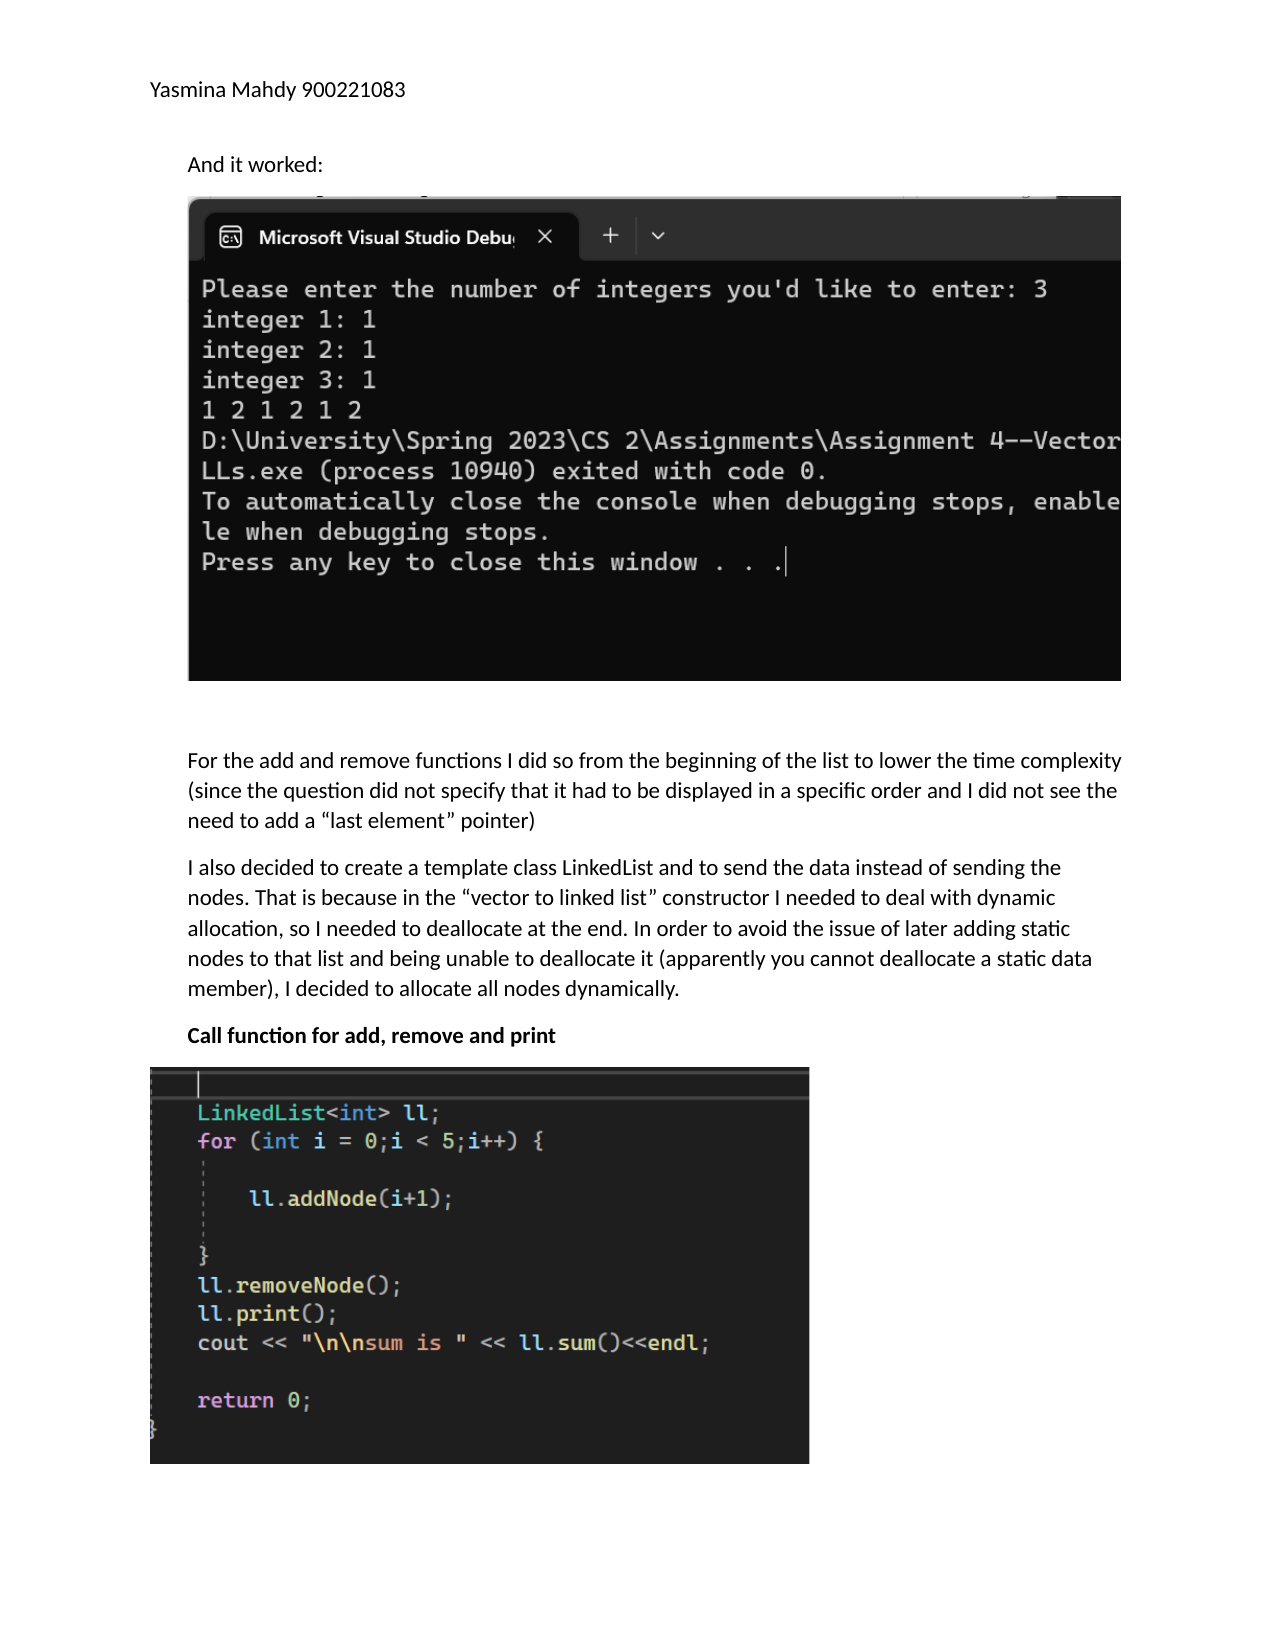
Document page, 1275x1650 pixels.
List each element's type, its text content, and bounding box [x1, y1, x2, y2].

picture [150, 1067, 810, 1464]
text I also decided to create a template class LinkedList and to send the data instead of sending the nodes. That is because in the “vector to linked list” constructor I needed to deal with dynamic allocation, so I needed to deallocate at the end. In order to avoid the issue of later adding static nodes to that list and being unable to deallocate it (apparently you cannot deallocate a static data member), I decided to allocate all nodes dynamically. [187, 853, 1125, 1002]
picture [187, 196, 1121, 681]
text For the add and remove functions I did so from the beginning of the list to lower the time complexity (since the question did not specify that it had to be displayed in a specific order and I did not see the need to add a “last element” pointer) [187, 746, 1125, 834]
text And it worked: [187, 150, 1125, 178]
text Call function for add, remove and print [187, 1021, 1125, 1049]
